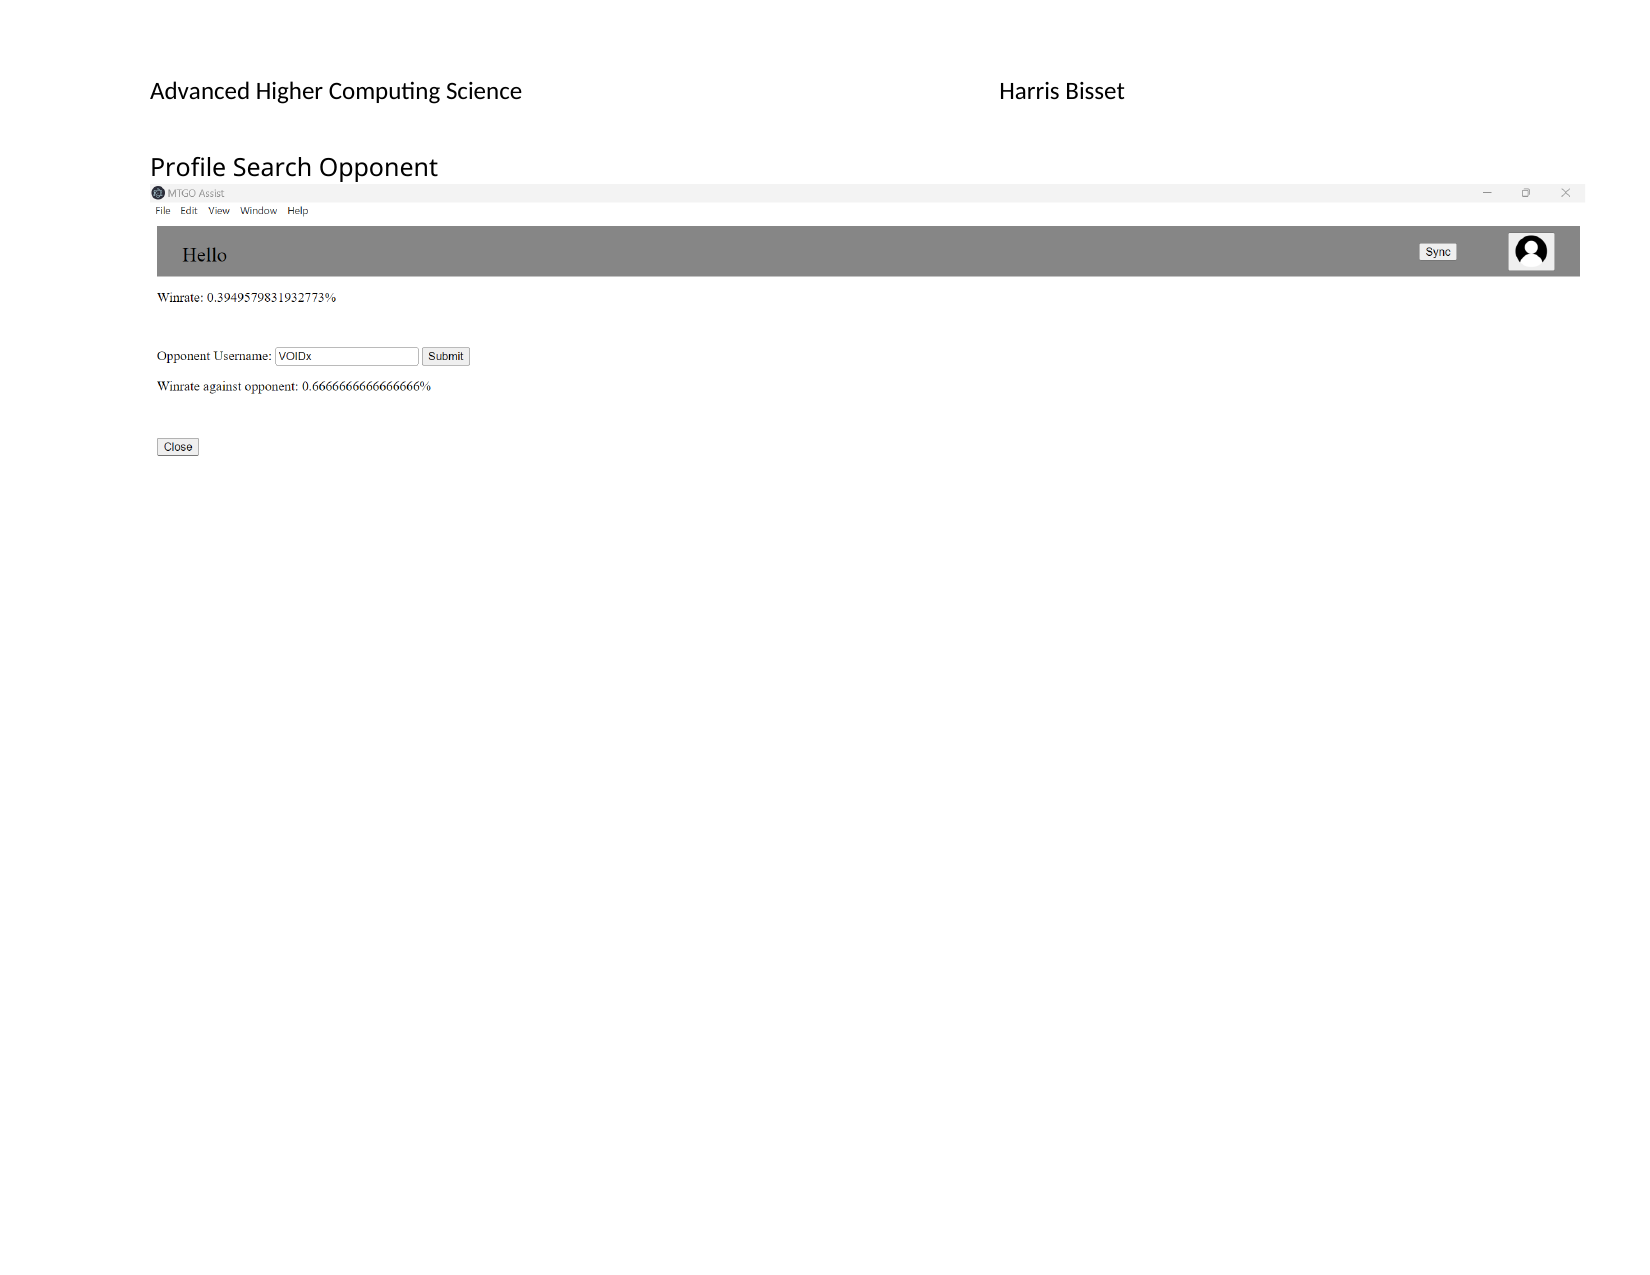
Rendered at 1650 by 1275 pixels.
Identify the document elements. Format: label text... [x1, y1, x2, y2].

picture [150, 184, 1586, 991]
subtitle Profile Search Opponent [150, 150, 1500, 184]
